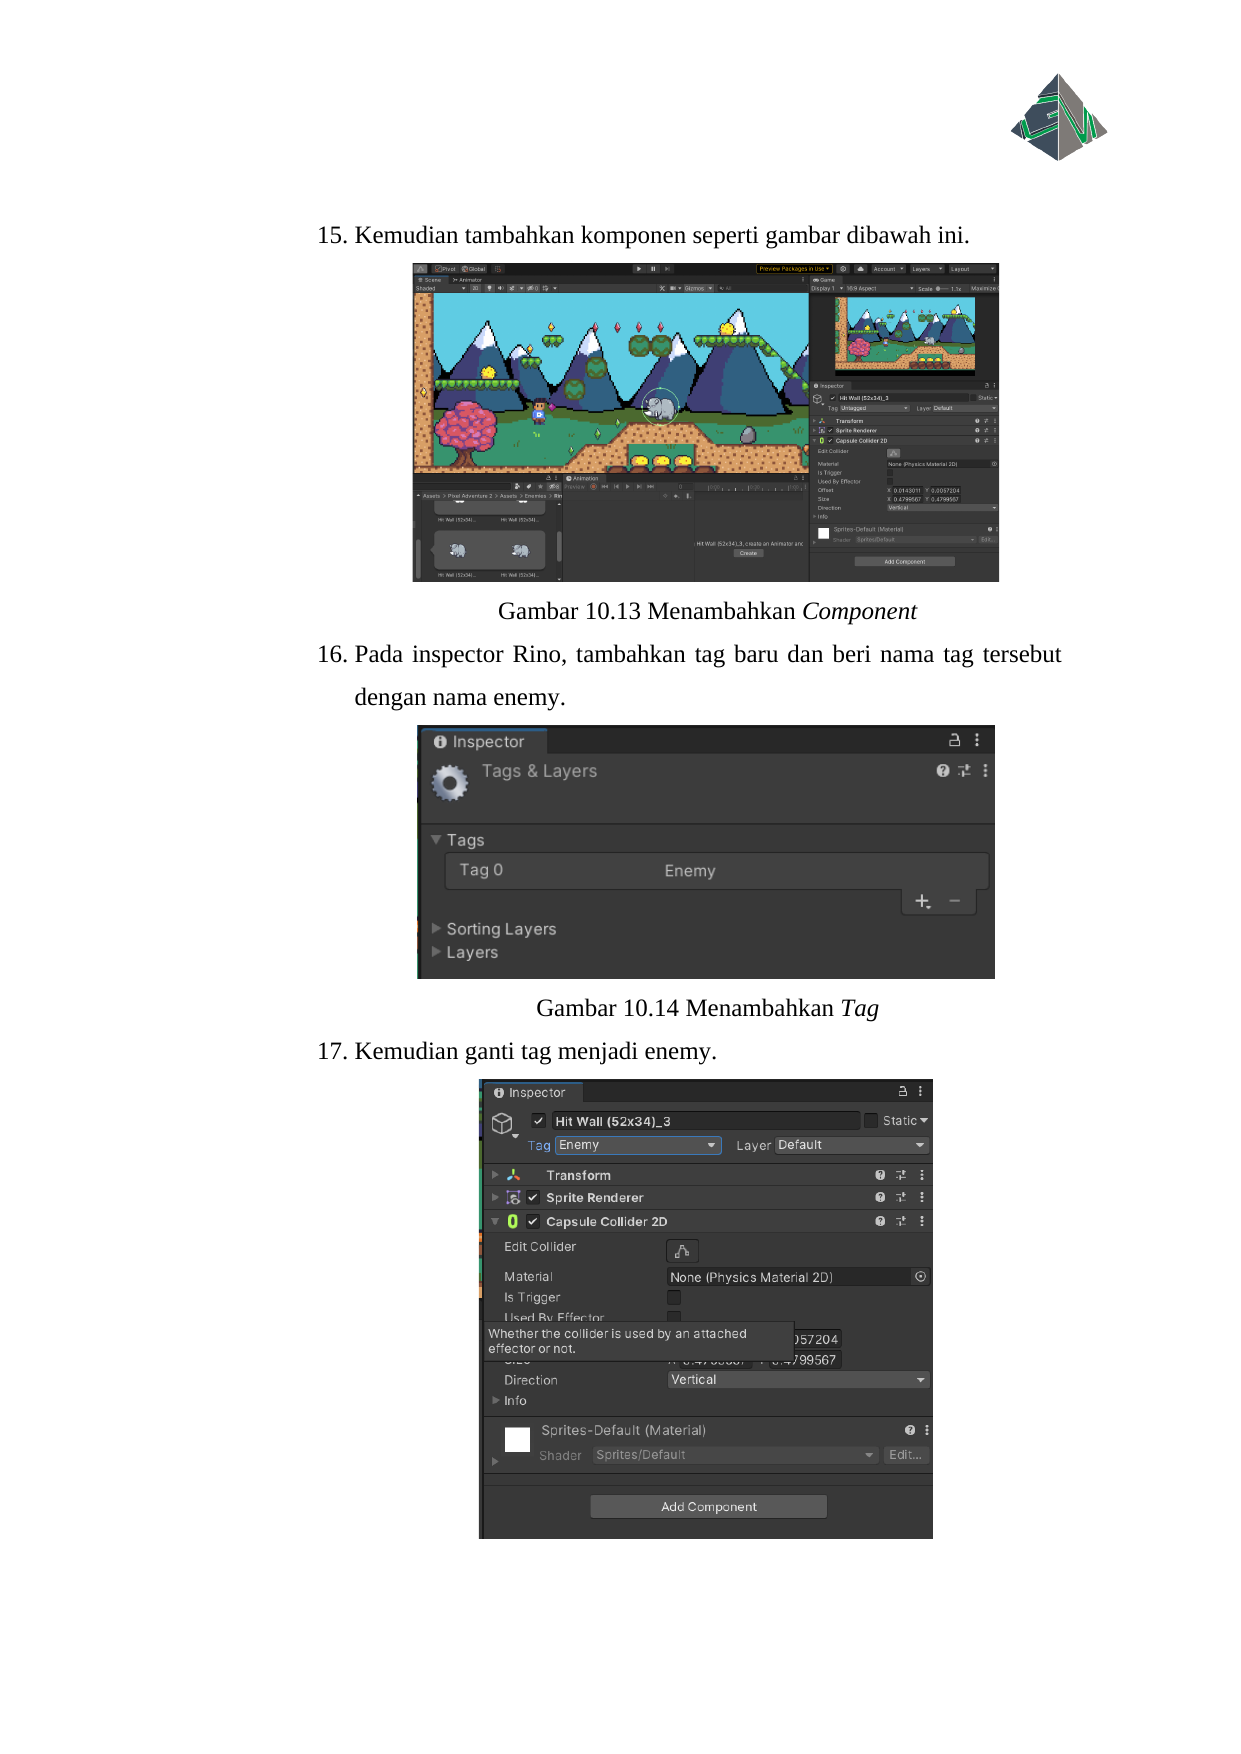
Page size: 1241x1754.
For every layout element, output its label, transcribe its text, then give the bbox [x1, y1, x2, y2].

picture [1010, 73, 1108, 161]
text Pada inspector Rino, tambahkan tag baru dan beri nama tag tersebut dengan nama enemy. [317, 639, 1063, 711]
text Menambahkan Tag [354, 993, 1063, 1022]
picture [478, 1079, 933, 1539]
picture [412, 263, 1000, 582]
text Kemudian tambahkan komponen seperti gambar dibawah ini. [317, 220, 1063, 249]
text Menambahkan Component [354, 596, 1063, 624]
picture [417, 725, 995, 979]
text Kemudian ganti tag menjadi enemy. [317, 1036, 1063, 1065]
